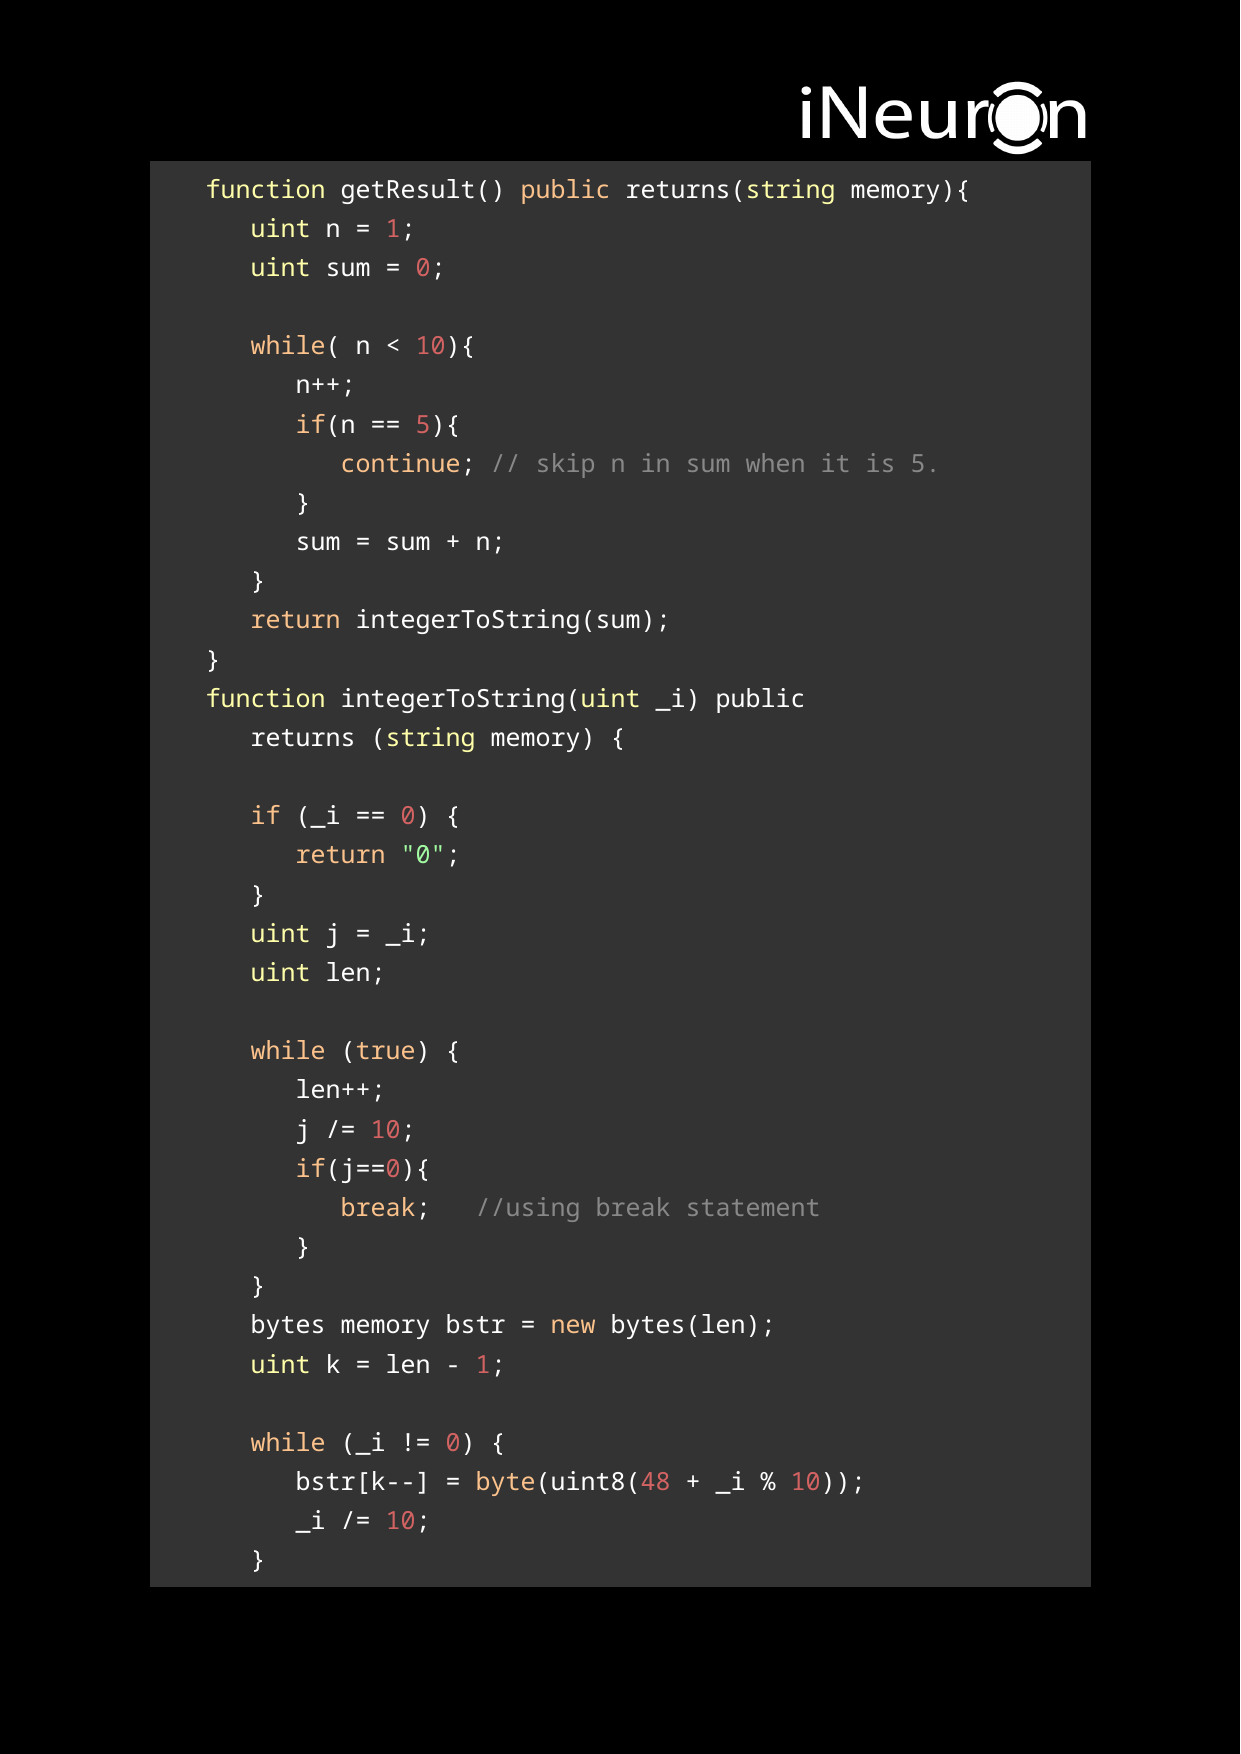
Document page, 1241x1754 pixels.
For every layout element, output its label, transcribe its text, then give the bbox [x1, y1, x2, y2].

picture [796, 75, 1091, 157]
